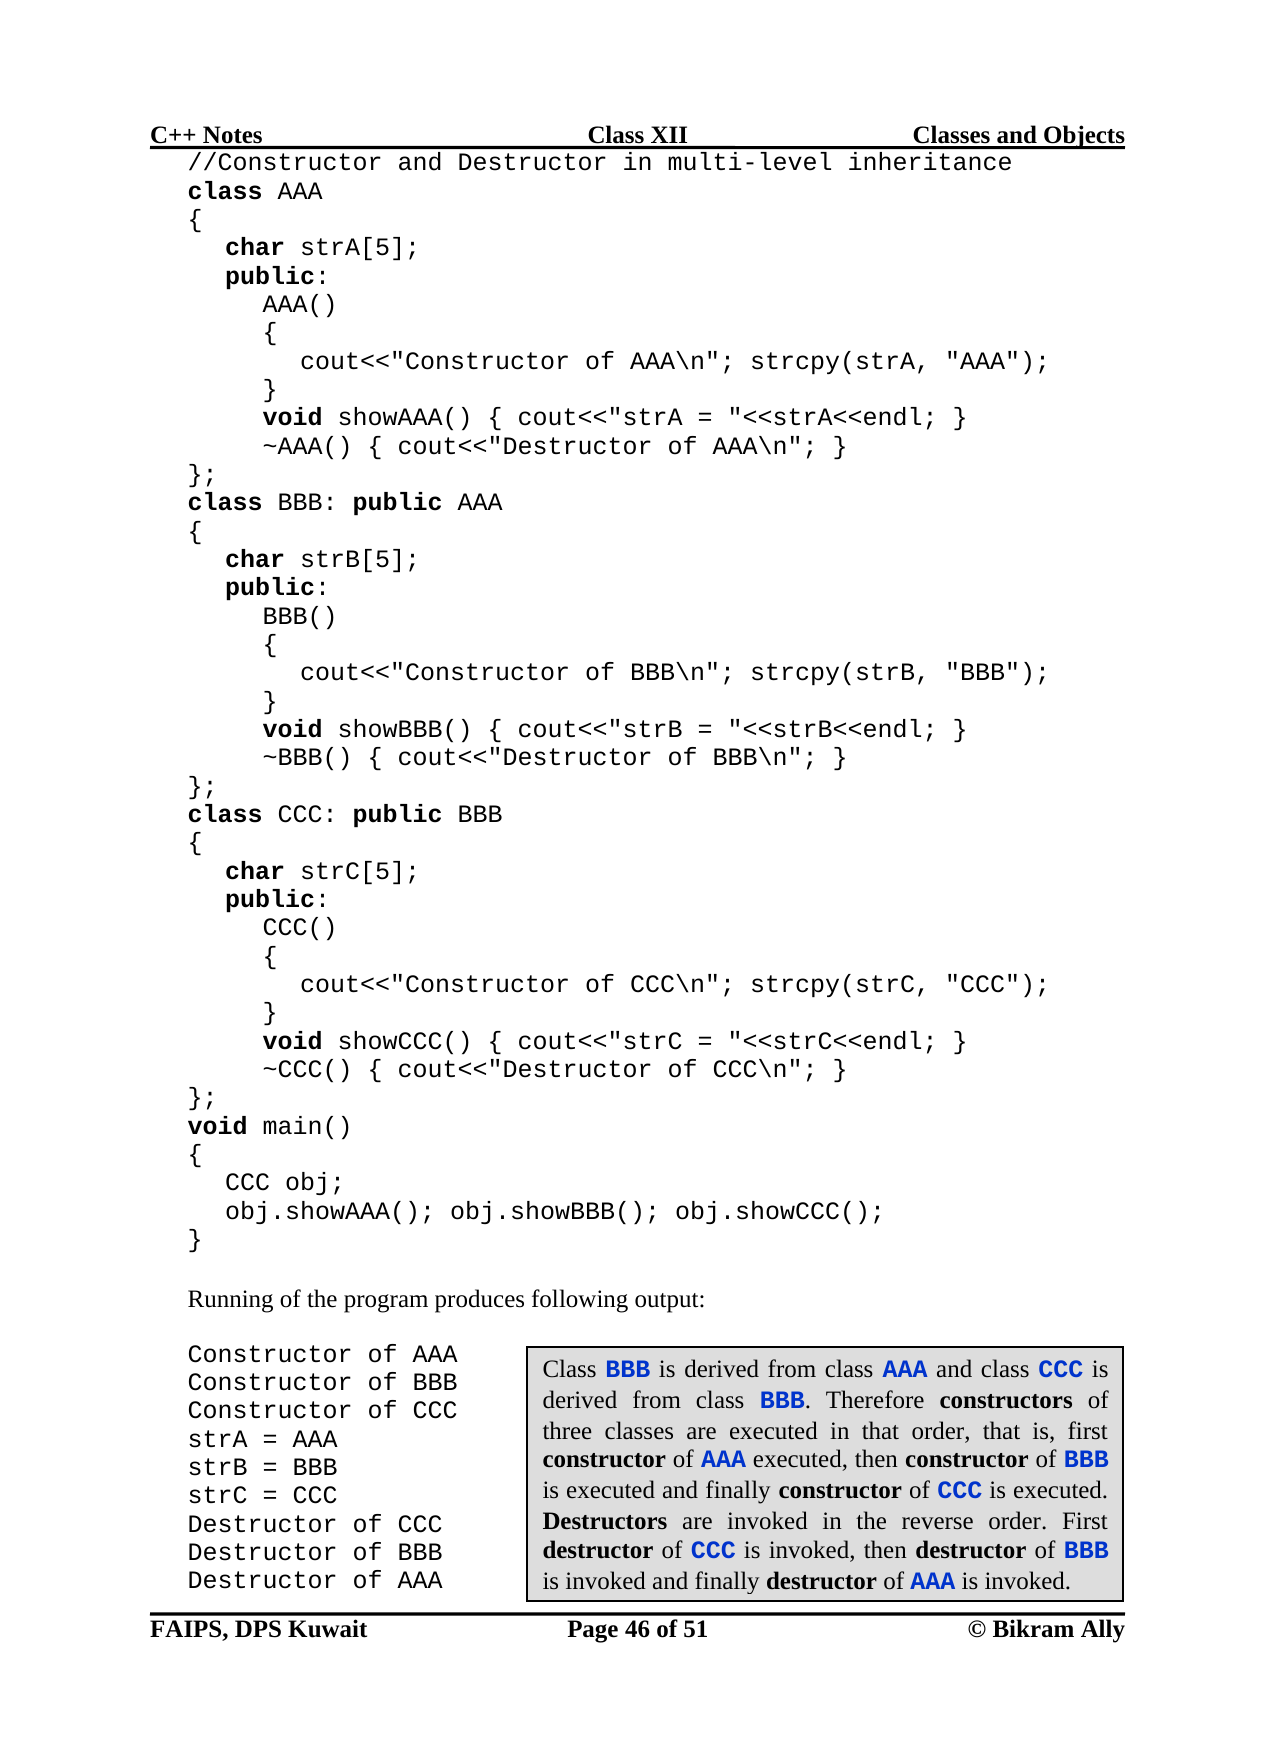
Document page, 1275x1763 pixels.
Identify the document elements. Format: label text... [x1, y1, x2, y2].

text obj.showAAA(); obj.showBBB(); obj.showCCC(); [225, 1198, 1125, 1227]
text { [187, 1142, 1125, 1170]
text //Constructor and Destructor in multi-level inheritance [187, 150, 1125, 178]
text cout<<"Constructor of AAA\n"; strcpy(strA, "AAA"); [300, 348, 1125, 377]
text Running of the program produces following output: [187, 1284, 1125, 1312]
text cout<<"Constructor of BBB\n"; strcpy(strB, "BBB"); [300, 660, 1125, 688]
text CCC() [262, 915, 1125, 943]
text Destructor of BBB [187, 1539, 526, 1568]
text { [262, 632, 1125, 660]
text CCC obj; [225, 1170, 1125, 1198]
text public: [225, 887, 1125, 915]
text Constructor of AAA [187, 1341, 1125, 1369]
text char strB[5]; [225, 547, 1125, 575]
text ~BBB() { cout<<"Destructor of BBB\n"; } [262, 745, 1125, 773]
text { [187, 207, 1125, 235]
text { [262, 943, 1125, 972]
text } [262, 688, 1125, 717]
text public: [225, 263, 1125, 292]
text Destructor of AAA [187, 1568, 526, 1596]
text }; [187, 462, 1125, 490]
text void showAAA() { cout<<"strA = "<<strA<<endl; } [262, 405, 1125, 433]
text ~AAA() { cout<<"Destructor of AAA\n"; } [262, 433, 1125, 462]
text { [187, 830, 1125, 858]
text Constructor of BBB [187, 1369, 526, 1398]
text Constructor of CCC [187, 1398, 526, 1426]
text void main() [187, 1113, 1125, 1142]
text { [262, 320, 1125, 348]
text cout<<"Constructor of CCC\n"; strcpy(strC, "CCC"); [300, 972, 1125, 1000]
text AAA() [262, 292, 1125, 320]
text }; [187, 773, 1125, 802]
text strA = AAA [187, 1426, 526, 1454]
text public: [225, 575, 1125, 603]
text } [262, 377, 1125, 405]
text class BBB: public AAA [187, 490, 1125, 518]
text class CCC: public BBB [187, 802, 1125, 830]
text void showCCC() { cout<<"strC = "<<strC<<endl; } [262, 1028, 1125, 1057]
text class AAA [187, 178, 1125, 207]
text strB = BBB [187, 1454, 526, 1483]
text ~CCC() { cout<<"Destructor of CCC\n"; } [262, 1057, 1125, 1085]
text BBB() [262, 603, 1125, 632]
text { [187, 518, 1125, 547]
text } [187, 1227, 1125, 1255]
text char strC[5]; [225, 858, 1125, 887]
text Destructor of CCC [187, 1511, 526, 1539]
text void showBBB() { cout<<"strB = "<<strB<<endl; } [262, 717, 1125, 745]
text strC = CCC [187, 1483, 526, 1511]
text }; [187, 1085, 1125, 1113]
text char strA[5]; [225, 235, 1125, 263]
text } [262, 1000, 1125, 1028]
